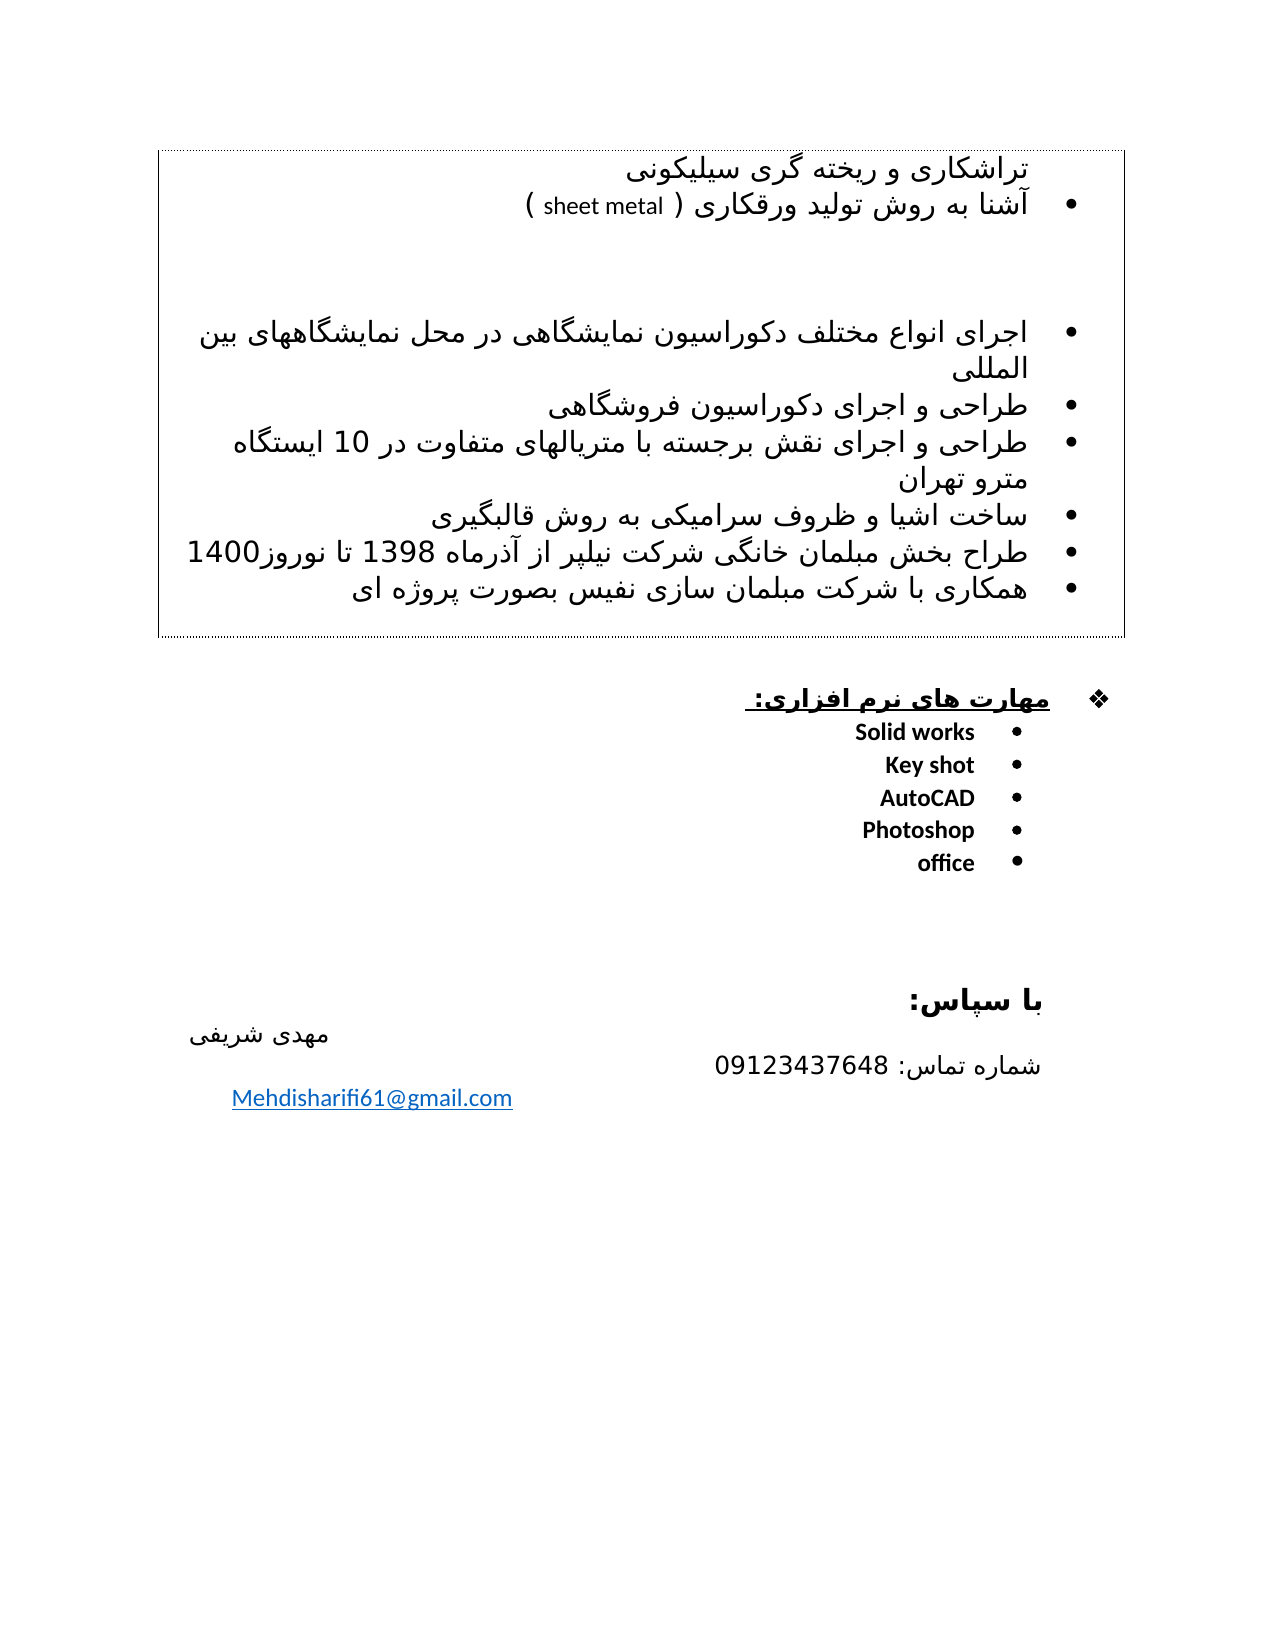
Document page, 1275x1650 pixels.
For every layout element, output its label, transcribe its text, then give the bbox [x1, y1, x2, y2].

list Solid works [150, 716, 1012, 746]
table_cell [159, 150, 1124, 636]
list مهارت های نرم افزاری: [150, 684, 1087, 713]
list Photoshop [150, 814, 1012, 845]
list Mehdisharifi61@gmail.com [231, 1083, 1125, 1113]
list با سپاس: [150, 952, 1044, 1017]
list شماره تماس: 09123437648 [150, 1051, 1044, 1080]
list Key shot [150, 749, 1012, 779]
list مهدی شریفی [150, 1020, 1044, 1049]
list AutoCAD [150, 782, 1012, 812]
list office [150, 847, 1012, 878]
